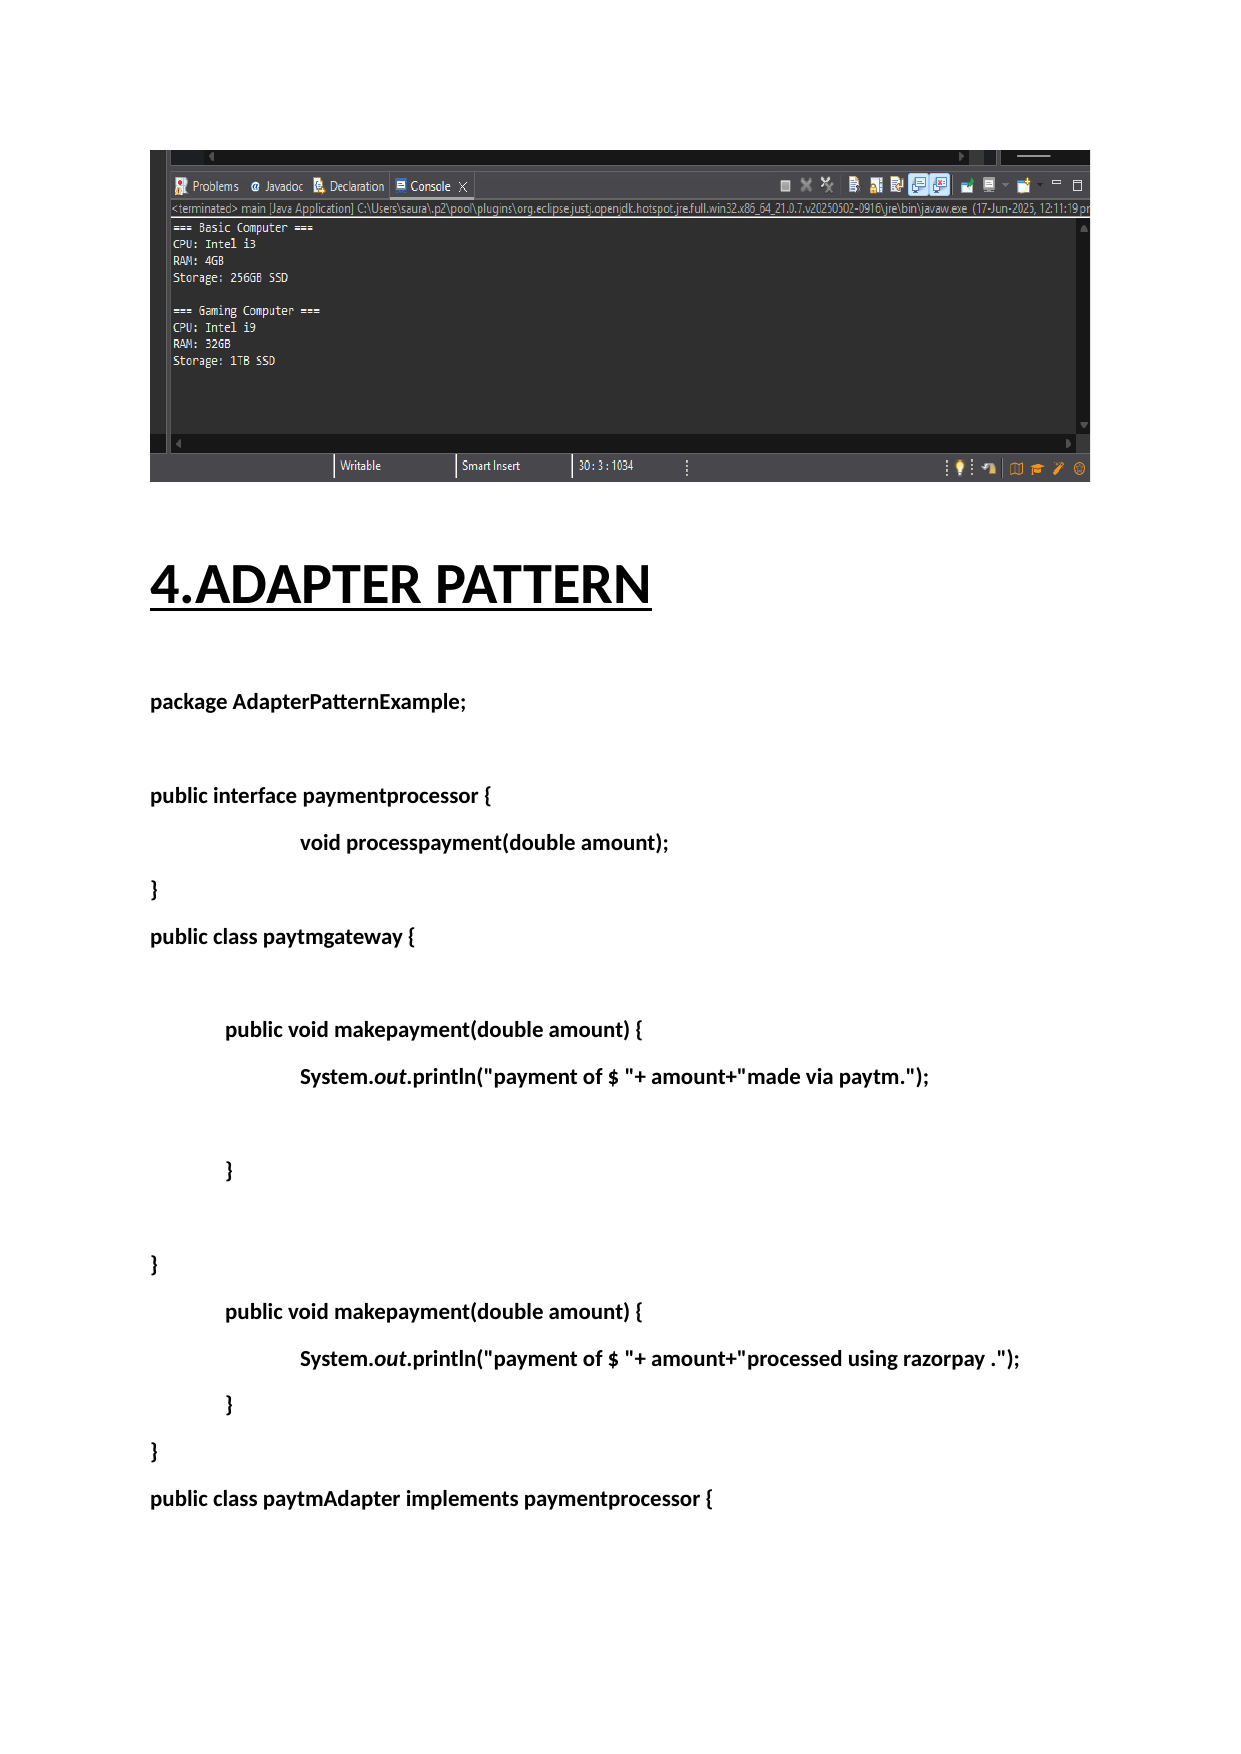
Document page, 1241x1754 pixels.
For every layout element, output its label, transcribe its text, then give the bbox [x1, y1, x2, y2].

text } [150, 1391, 1090, 1418]
text System.out.println("payment of $ "+ amount+"made via paytm."); [150, 1062, 1090, 1090]
text public void makepayment(double amount) { [150, 1016, 1090, 1043]
text public interface paymentprocessor { [150, 781, 1090, 809]
text public class paytmgateway { [150, 922, 1090, 950]
text void processpayment(double amount); [150, 828, 1090, 856]
text package AdapterPatternExample; [150, 687, 1090, 715]
picture [150, 150, 1091, 482]
text public class paytmAdapter implements paymentprocessor { [150, 1484, 1090, 1512]
text } [150, 1437, 1090, 1465]
text 4.ADAPTER PATTERN [150, 547, 1090, 618]
text } [150, 1156, 1090, 1184]
text } [150, 875, 1090, 903]
text } [150, 1250, 1090, 1278]
text System.out.println("payment of $ "+ amount+"processed using razorpay ."); [150, 1344, 1090, 1372]
text public void makepayment(double amount) { [150, 1297, 1090, 1325]
